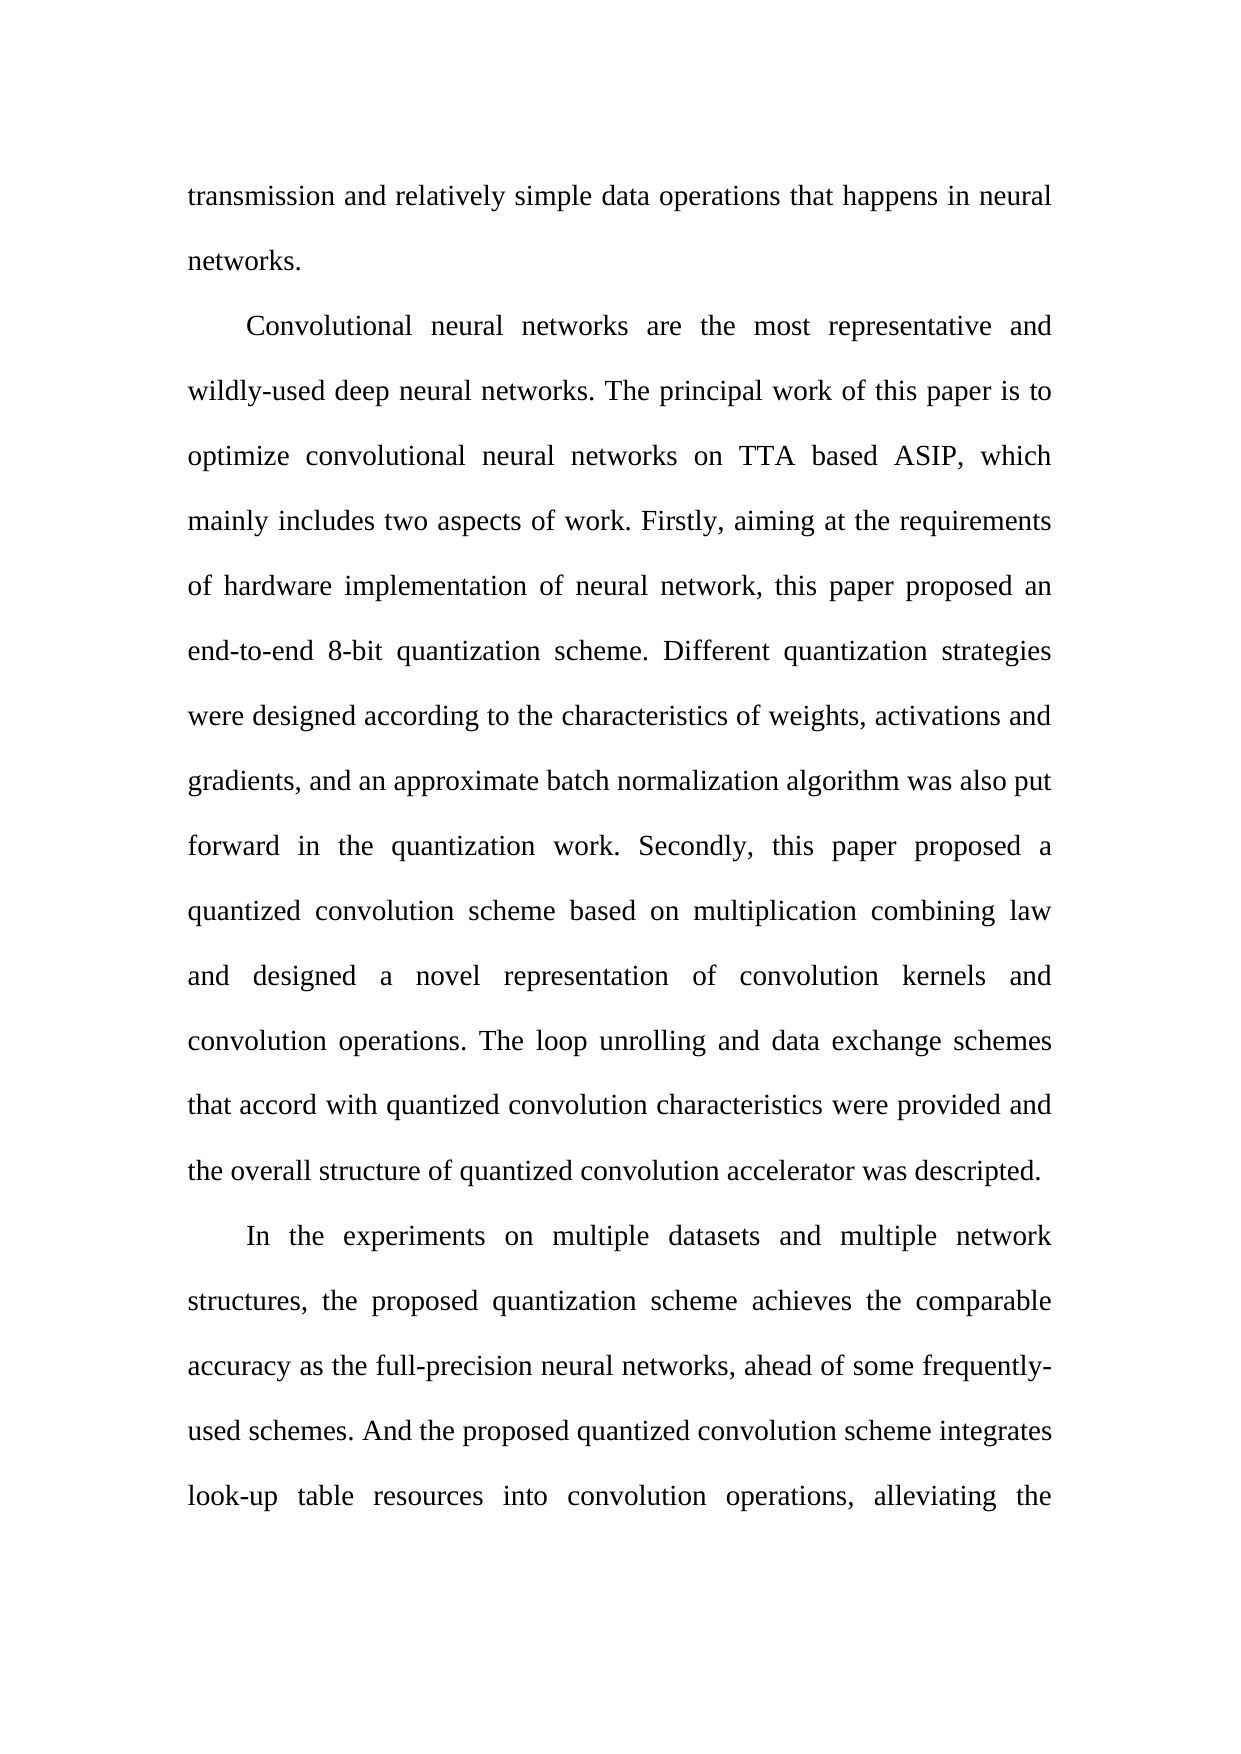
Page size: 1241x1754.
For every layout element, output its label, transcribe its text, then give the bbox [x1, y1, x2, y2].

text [187, 162, 1053, 292]
text Convolutional neural networks are the most representative and wildly-used deep neural networks. The principal work of this paper is to optimize convolutional neural networks on TTA based ASIP, which mainly includes two aspects of work. Firstly, aiming at the requirements of hardware implementation of neural network, this paper proposed an end-to-end 8-bit quantization scheme. Different quantization strategies were designed according to the characteristics of weights, activations and gradients, and an approximate batch normalization algorithm was also put forward in the quantization work. Secondly, this paper proposed a quantized convolution scheme based on multiplication combining law and designed a novel representation of convolution kernels and convolution operations. The loop unrolling and data exchange schemes that accord with quantized convolution characteristics were provided and the overall structure of quantized convolution accelerator was descripted. [187, 292, 1053, 1202]
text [187, 1202, 1053, 1527]
